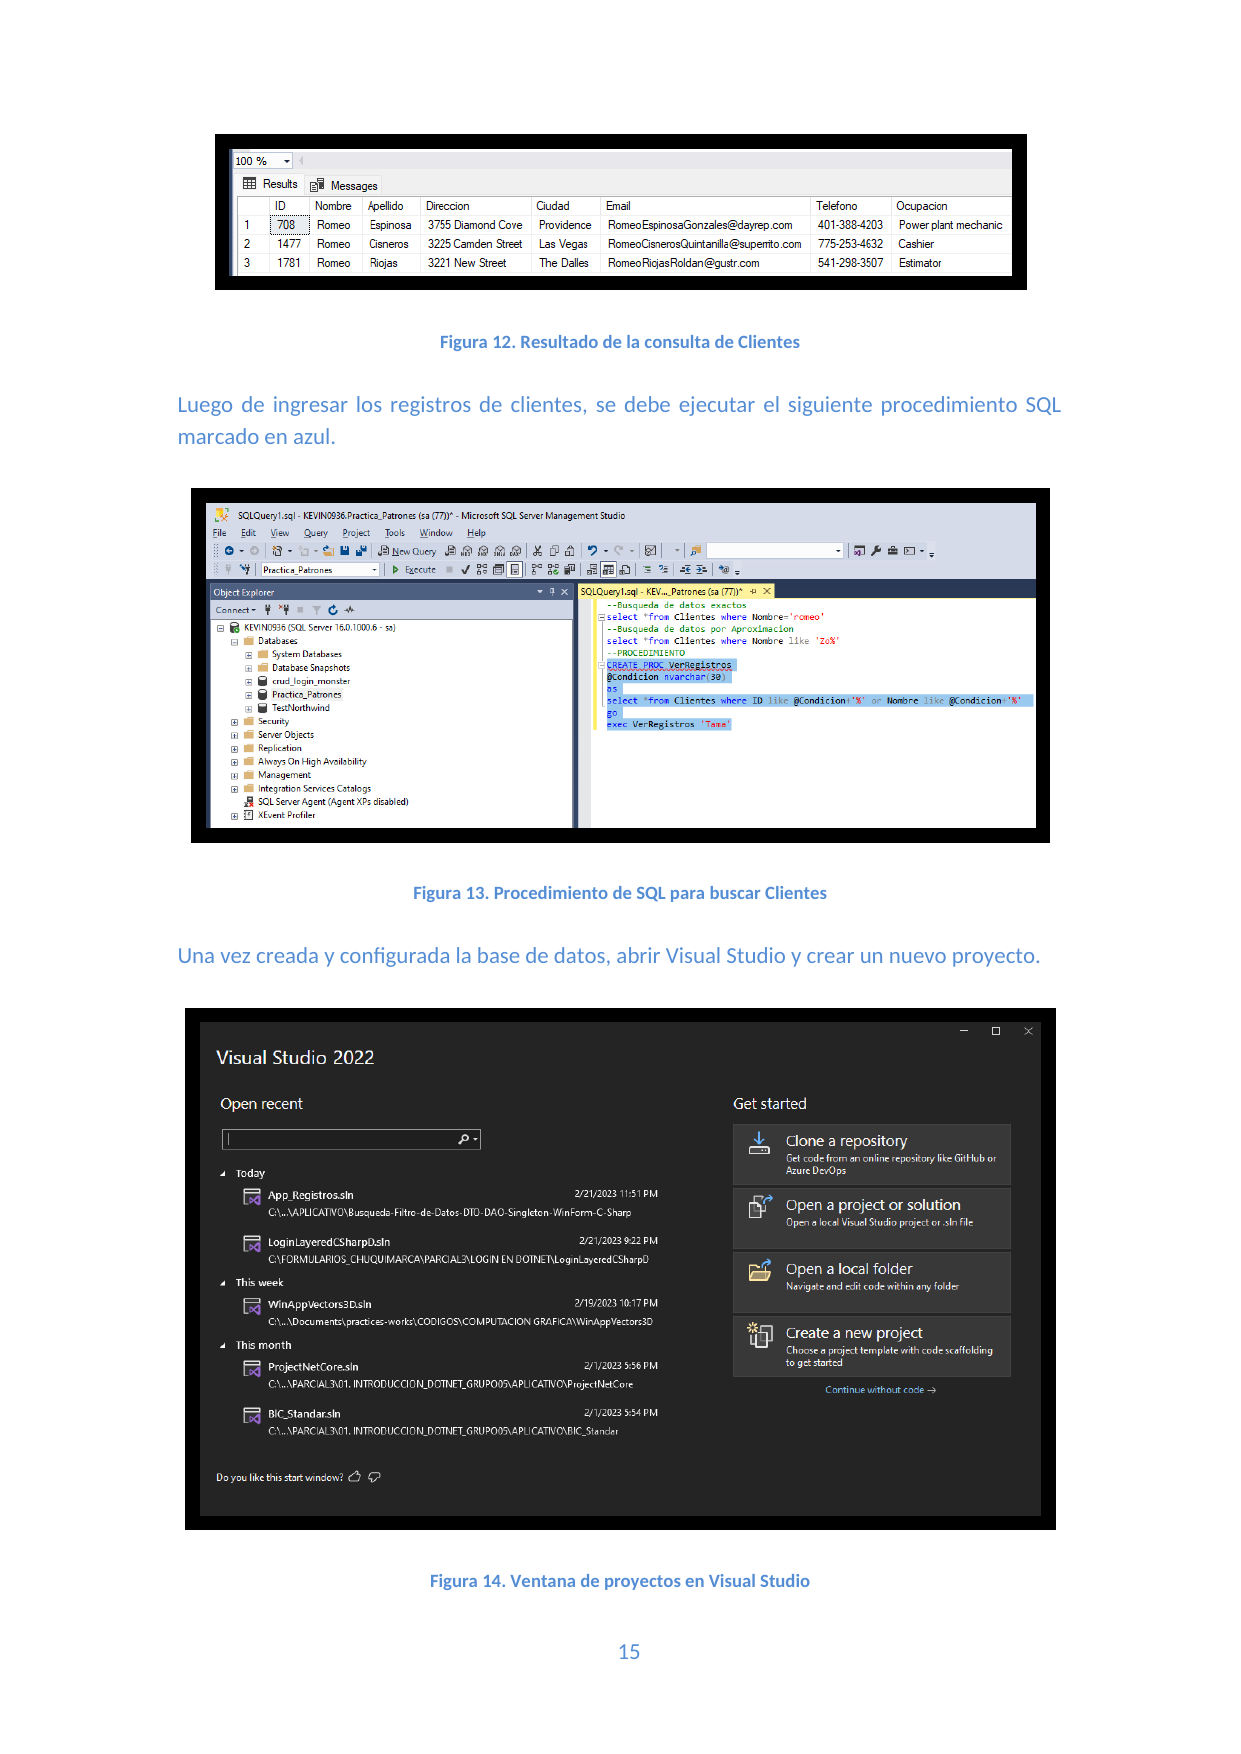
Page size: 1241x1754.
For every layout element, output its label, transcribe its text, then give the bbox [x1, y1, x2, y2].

picture [229, 149, 1012, 276]
text Figura 13. Procedimiento de SQL para buscar Clientes [177, 881, 1063, 904]
picture [206, 503, 1036, 828]
text Figura 14. Ventana de proyectos en Visual Studio [177, 1569, 1063, 1592]
text Figura 12. Resultado de la consulta de Clientes [177, 330, 1063, 353]
picture [200, 1022, 1041, 1516]
text Luego de ingresar los registros de clientes, se debe ejecutar el siguiente procedimiento SQL marcado en azul. [177, 390, 1063, 450]
text Una vez creada y configurada la base de datos, abrir Visual Studio y crear un nuevo proyecto. [177, 941, 1063, 969]
